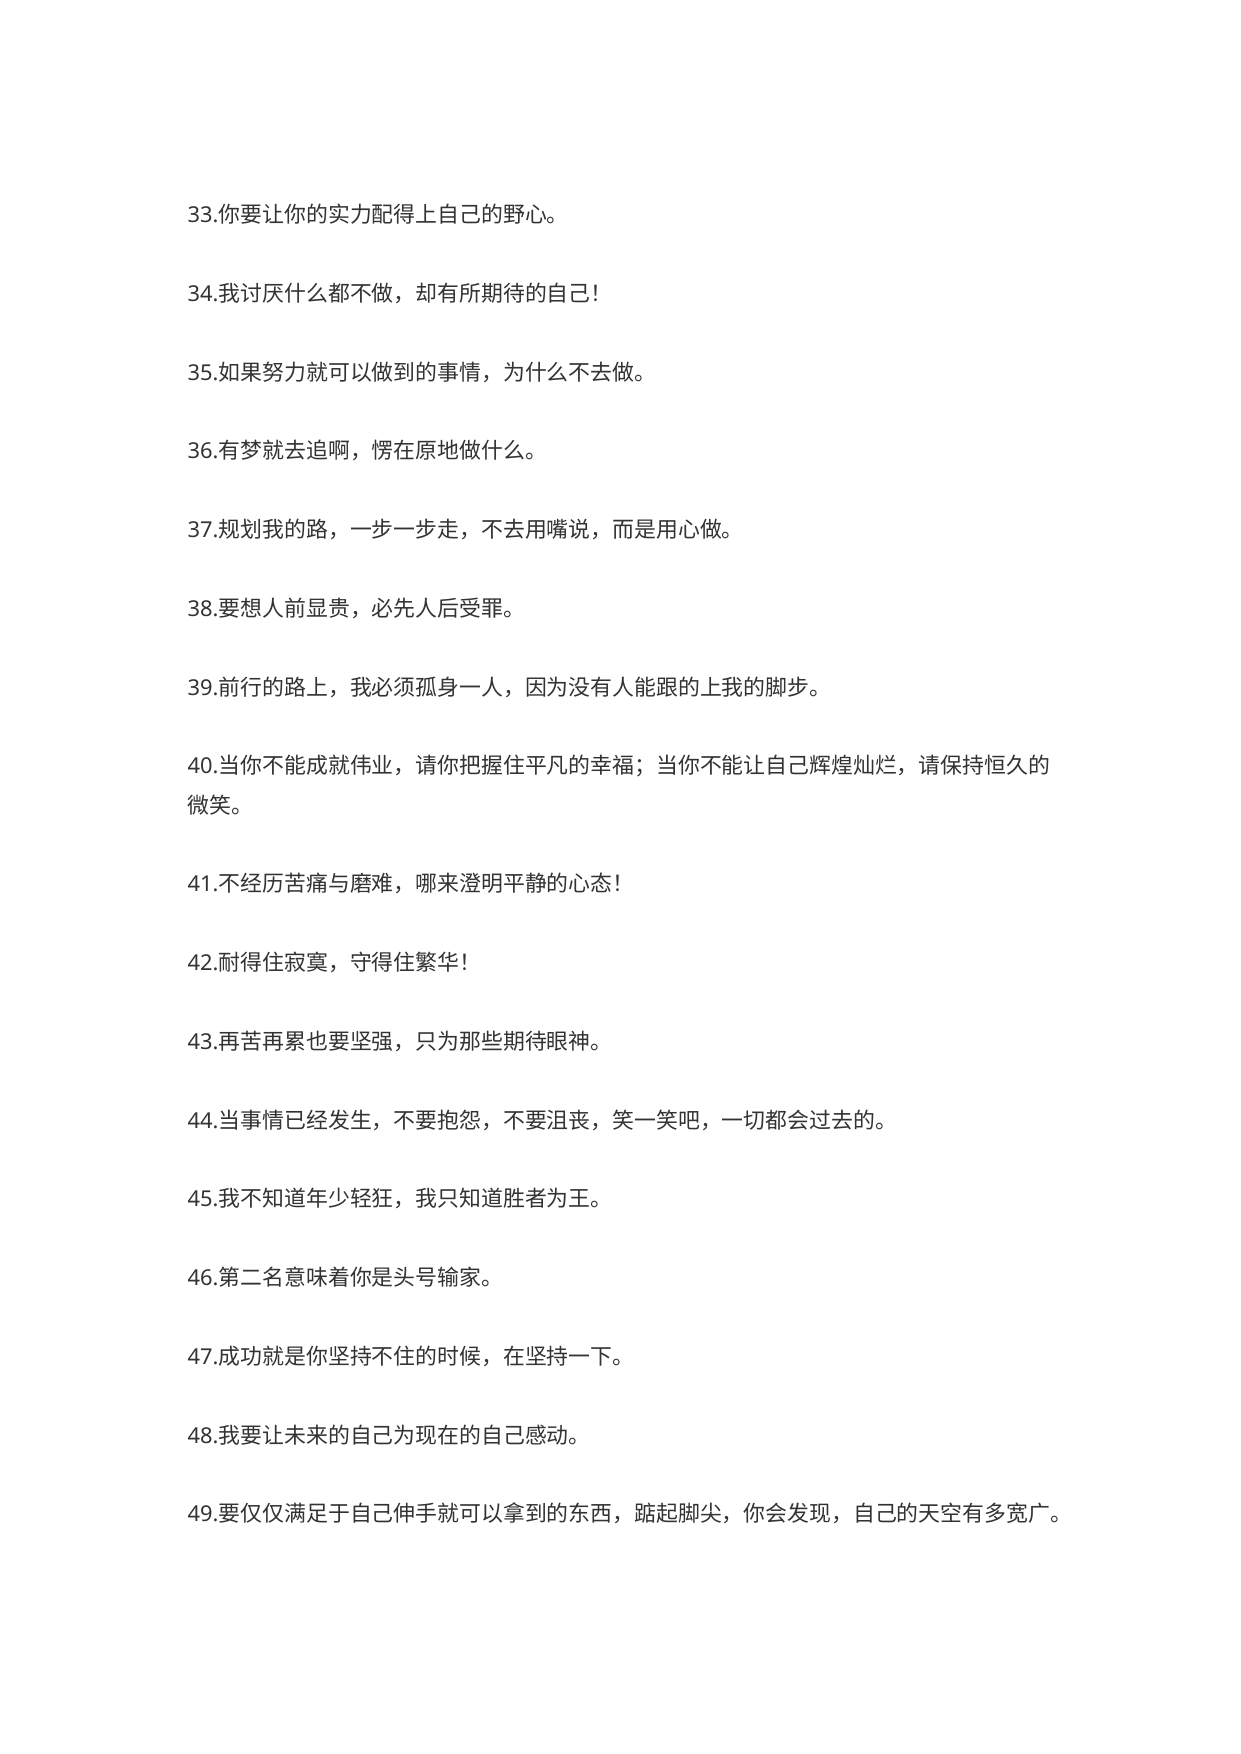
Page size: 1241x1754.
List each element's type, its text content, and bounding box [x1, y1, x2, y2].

text 48.我要让未来的自己为现在的自己感动。 [187, 1410, 1053, 1449]
text 33.你要让你的实力配得上自己的野心。 [187, 189, 1053, 229]
text 43.再苦再累也要坚强，只为那些期待眼神。 [187, 1016, 1053, 1056]
text 36.有梦就去追啊，愣在原地做什么。 [187, 426, 1053, 465]
text 44.当事情已经发生，不要抱怨，不要沮丧，笑一笑吧，一切都会过去的。 [187, 1095, 1053, 1134]
text 39.前行的路上，我必须孤身一人，因为没有人能跟的上我的脚步。 [187, 662, 1053, 701]
text 46.第二名意味着你是头号输家。 [187, 1252, 1053, 1292]
text 42.耐得住寂寞，守得住繁华！ [187, 937, 1053, 977]
text 40.当你不能成就伟业，请你把握住平凡的幸福；当你不能让自己辉煌灿烂，请保持恒久的微笑。 [187, 741, 1053, 819]
text 41.不经历苦痛与磨难，哪来澄明平静的心态！ [187, 859, 1053, 898]
text 37.规划我的路，一步一步走，不去用嘴说，而是用心做。 [187, 504, 1053, 544]
text 49.要仅仅满足于自己伸手就可以拿到的东西，踮起脚尖，你会发现，自己的天空有多宽广。 [187, 1489, 1053, 1528]
text 38.要想人前显贵，必先人后受罪。 [187, 583, 1053, 622]
text 34.我讨厌什么都不做，却有所期待的自己！ [187, 268, 1053, 307]
text 45.我不知道年少轻狂，我只知道胜者为王。 [187, 1174, 1053, 1213]
text 47.成功就是你坚持不住的时候，在坚持一下。 [187, 1331, 1053, 1371]
text 35.如果努力就可以做到的事情，为什么不去做。 [187, 347, 1053, 386]
